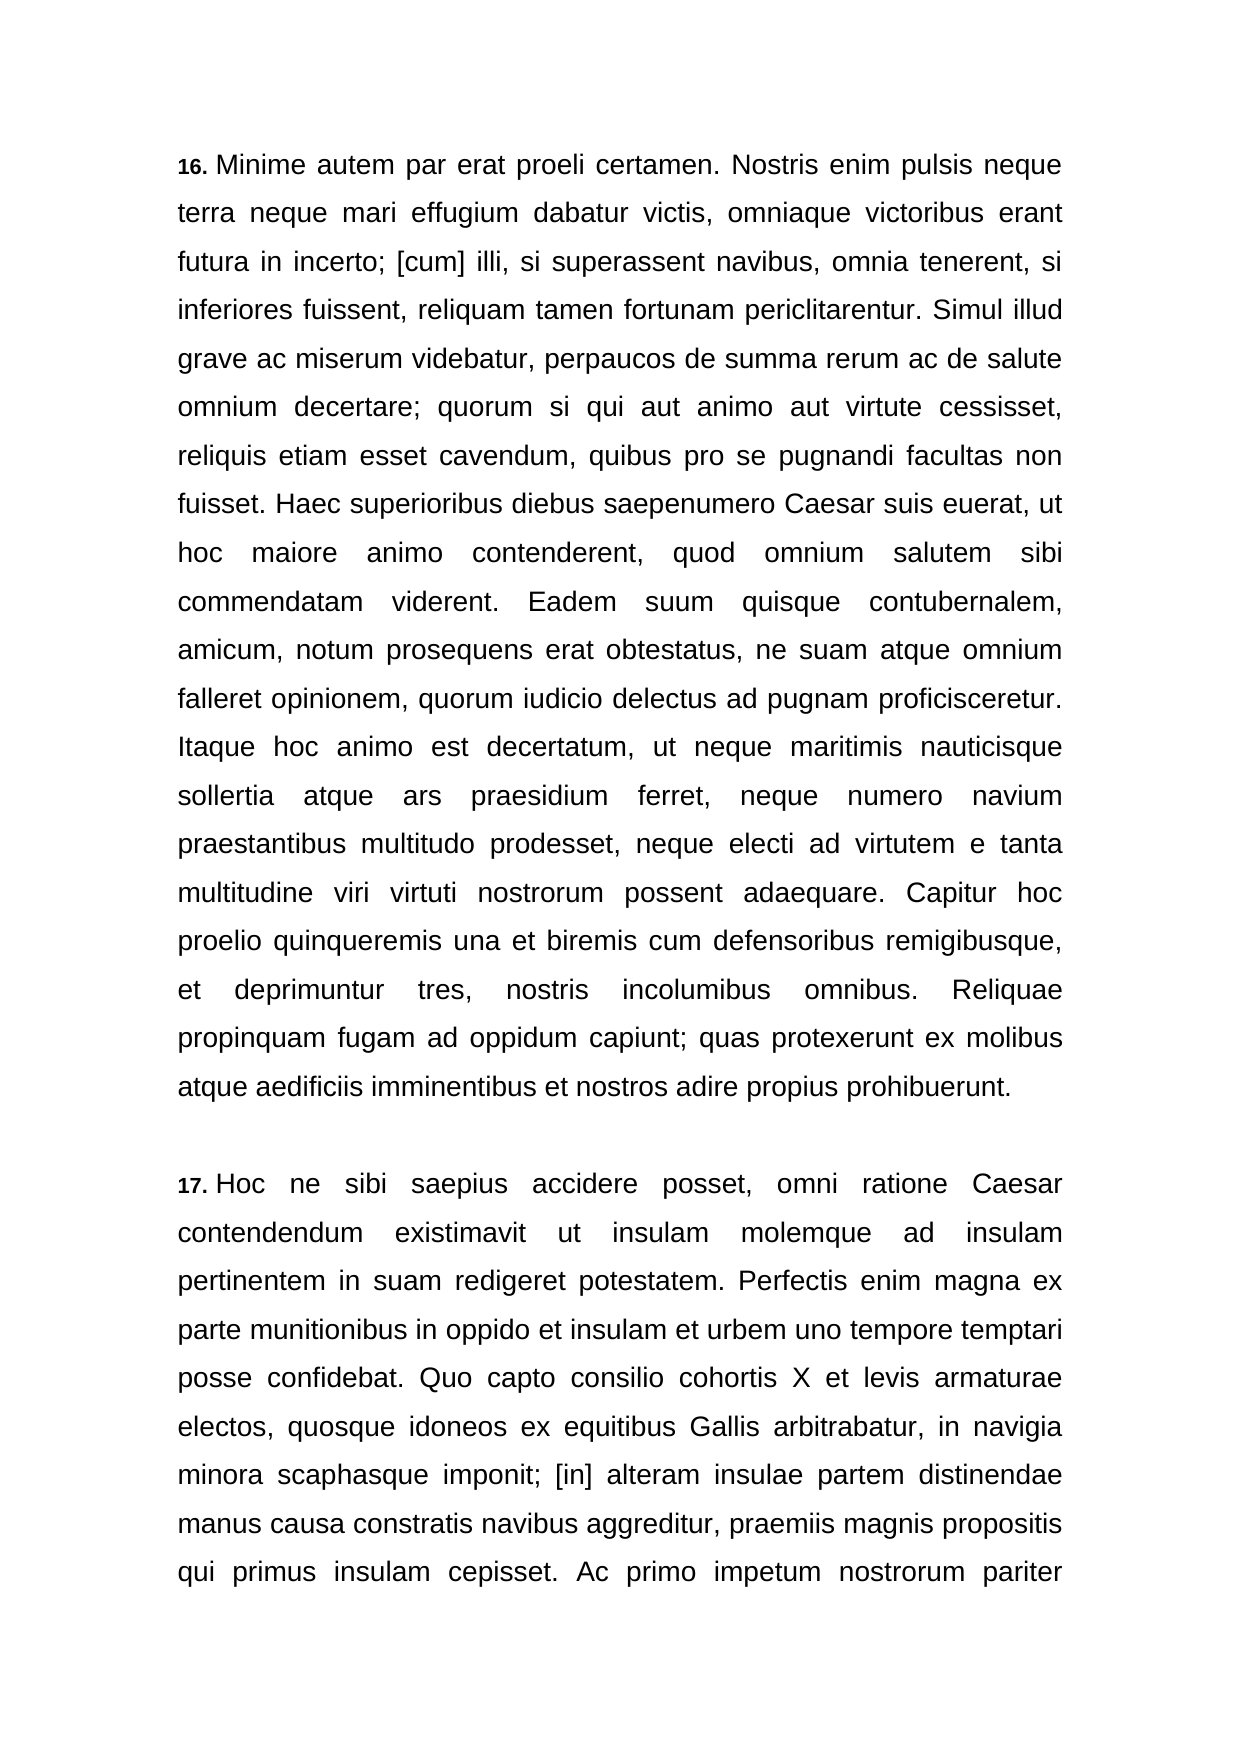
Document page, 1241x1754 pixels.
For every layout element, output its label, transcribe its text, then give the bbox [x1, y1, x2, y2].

text 16. Minime autem par erat proeli certamen. Nostris enim pulsis neque terra neque mari effugium dabatur victis, omniaque victoribus erant futura in incerto; [cum] illi, si superassent navibus, omnia tenerent, si inferiores fuissent, reliquam tamen fortunam periclitarentur. Simul illud grave ac miserum videbatur, perpaucos de summa rerum ac de salute omnium decertare; quorum si qui aut animo aut virtute cessisset, reliquis etiam esset cavendum, quibus pro se pugnandi facultas non fuisset. Haec superioribus diebus saepenumero Caesar suis euerat, ut hoc maiore animo contenderent, quod omnium salutem sibi commendatam viderent. Eadem suum quisque contubernalem, amicum, notum prosequens erat obtestatus, ne suam atque omnium falleret opinionem, quorum iudicio delectus ad pugnam proficisceretur. Itaque hoc animo est decertatum, ut neque maritimis nauticisque sollertia atque ars praesidium ferret, neque numero navium praestantibus multitudo prodesset, neque electi ad virtutem e tanta multitudine viri virtuti nostrorum possent adaequare. Capitur hoc proelio quinqueremis una et biremis cum defensoribus remigibusque, et deprimuntur tres, nostris incolumibus omnibus. Reliquae propinquam fugam ad oppidum capiunt; quas protexerunt ex molibus atque aedificiis imminentibus et nostros adire propius prohibuerunt. [177, 148, 1063, 1102]
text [177, 1167, 1063, 1588]
